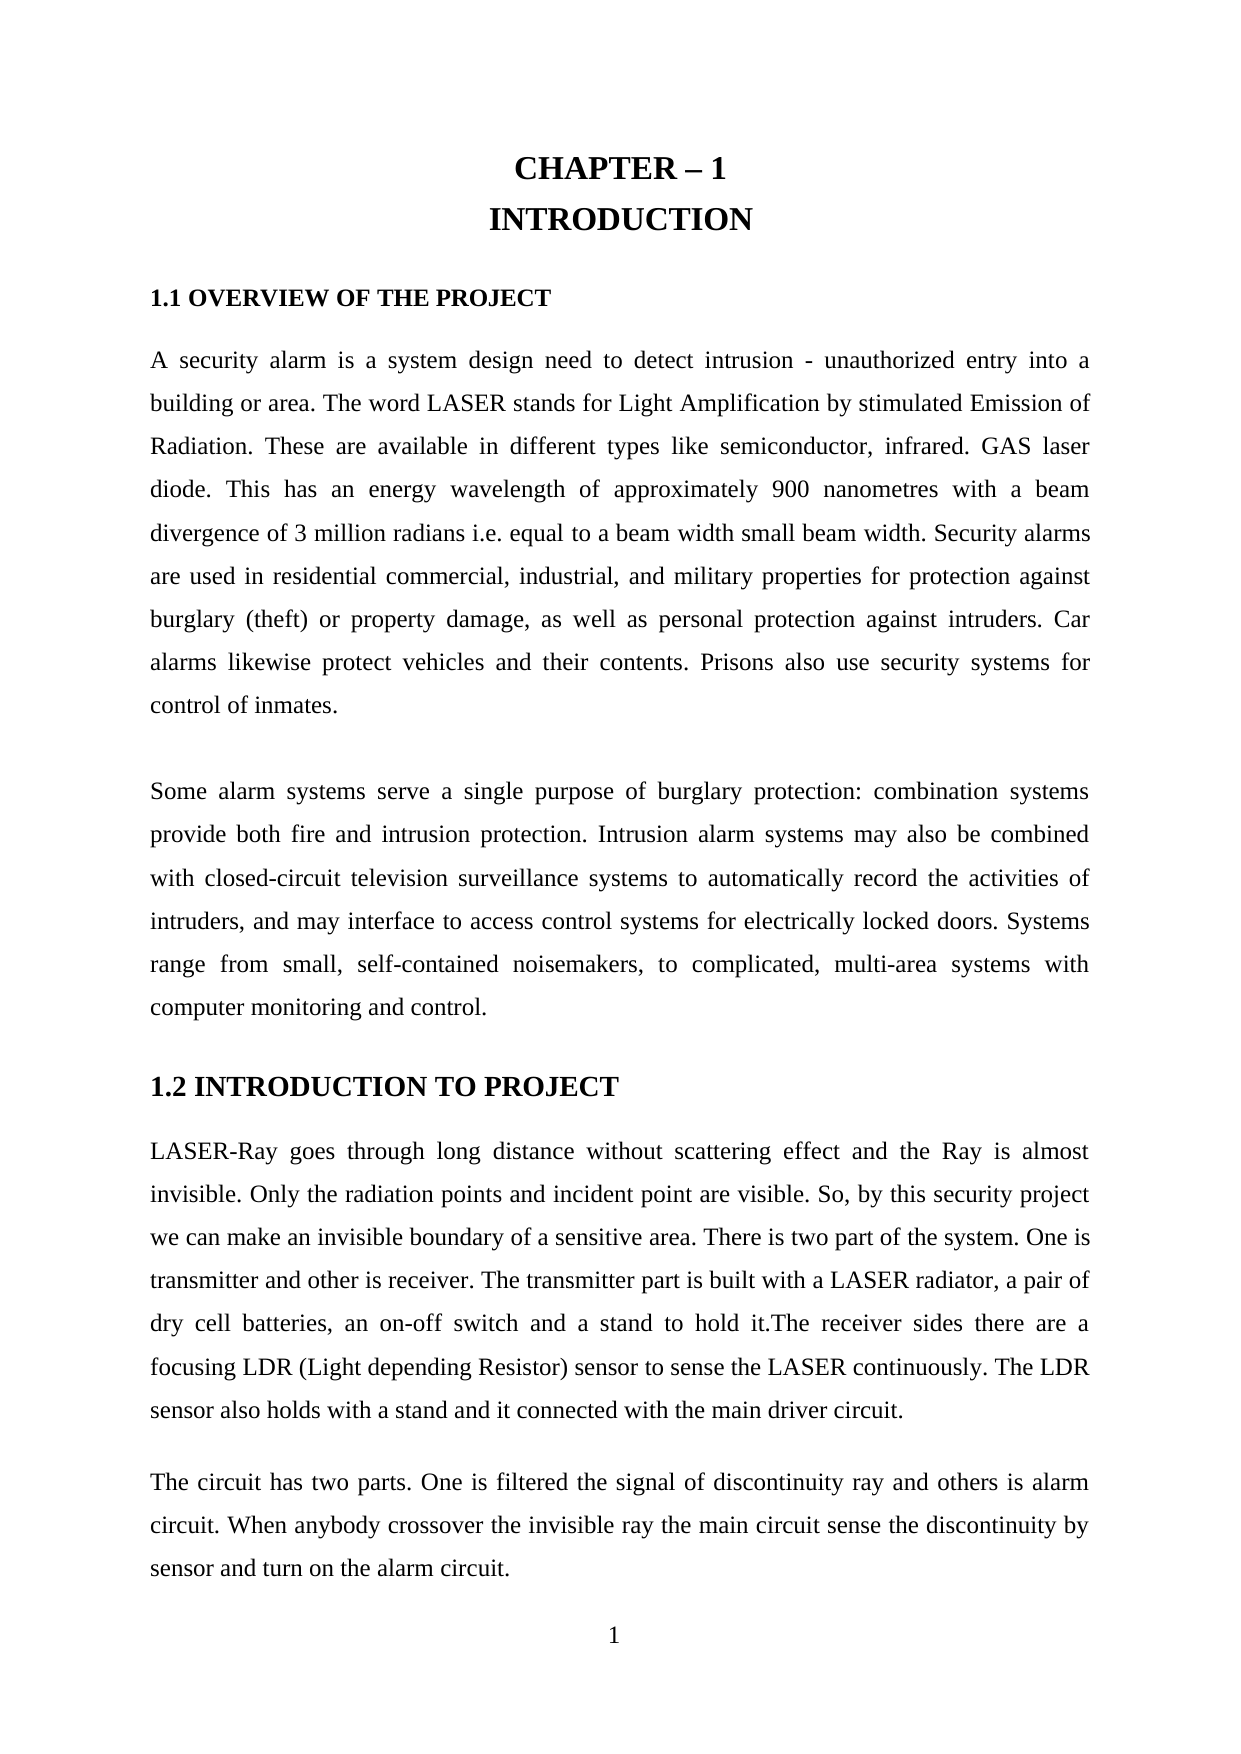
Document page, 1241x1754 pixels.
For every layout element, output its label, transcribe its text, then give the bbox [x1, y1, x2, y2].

text A security alarm is a system design need to detect intrusion - unauthorized entry into a building or area. The word LASER stands for Light Amplification by stimulated Emission of Radiation. These are available in different types like semiconductor, infrared. GAS laser diode. This has an energy wavelength of approximately 900 nanometres with a beam divergence of 3 million radians i.e. equal to a beam width small beam width. Security alarms are used in residential commercial, industrial, and military properties for protection against burglary (theft) or property damage, as well as personal protection against intruders. Car alarms likewise protect vehicles and their contents. Prisons also use security systems for control of inmates. [150, 345, 1091, 719]
text Some alarm systems serve a single purpose of burglary protection: combination systems provide both fire and intrusion protection. Intrusion alarm systems may also be combined with closed-circuit television surveillance systems to automatically record the activities of intruders, and may interface to access control systems for electrically locked doors. Systems range from small, self-contained noisemakers, to complicated, multi-area systems with computer monitoring and control. [150, 776, 1091, 1021]
text LASER-Ray goes through long distance without scattering effect and the Ray is almost invisible. Only the radiation points and incident point are visible. So, by this security project we can make an invisible boundary of a sensitive area. There is two part of the system. One is transmitter and other is receiver. The transmitter part is built with a LASER radiator, a pair of dry cell batteries, an on-off switch and a stand to hold it.The receiver sides there are a focusing LDR (Light depending Resistor) sensor to sense the LASER continuously. The LDR sensor also holds with a stand and it connected with the main driver circuit. [150, 1136, 1090, 1423]
subtitle CHAPTER – 1 INTRODUCTION [486, 148, 754, 238]
subtitle INTRODUCTION TO PROJECT [150, 1069, 1137, 1103]
list OVERVIEW OF THE PROJECT [150, 283, 1137, 312]
text The circuit has two parts. One is filtered the signal of discontinuity ray and others is alarm circuit. When anybody crossover the invisible ray the main circuit sense the discontinuity by sensor and turn on the alarm circuit. [150, 1467, 1091, 1582]
